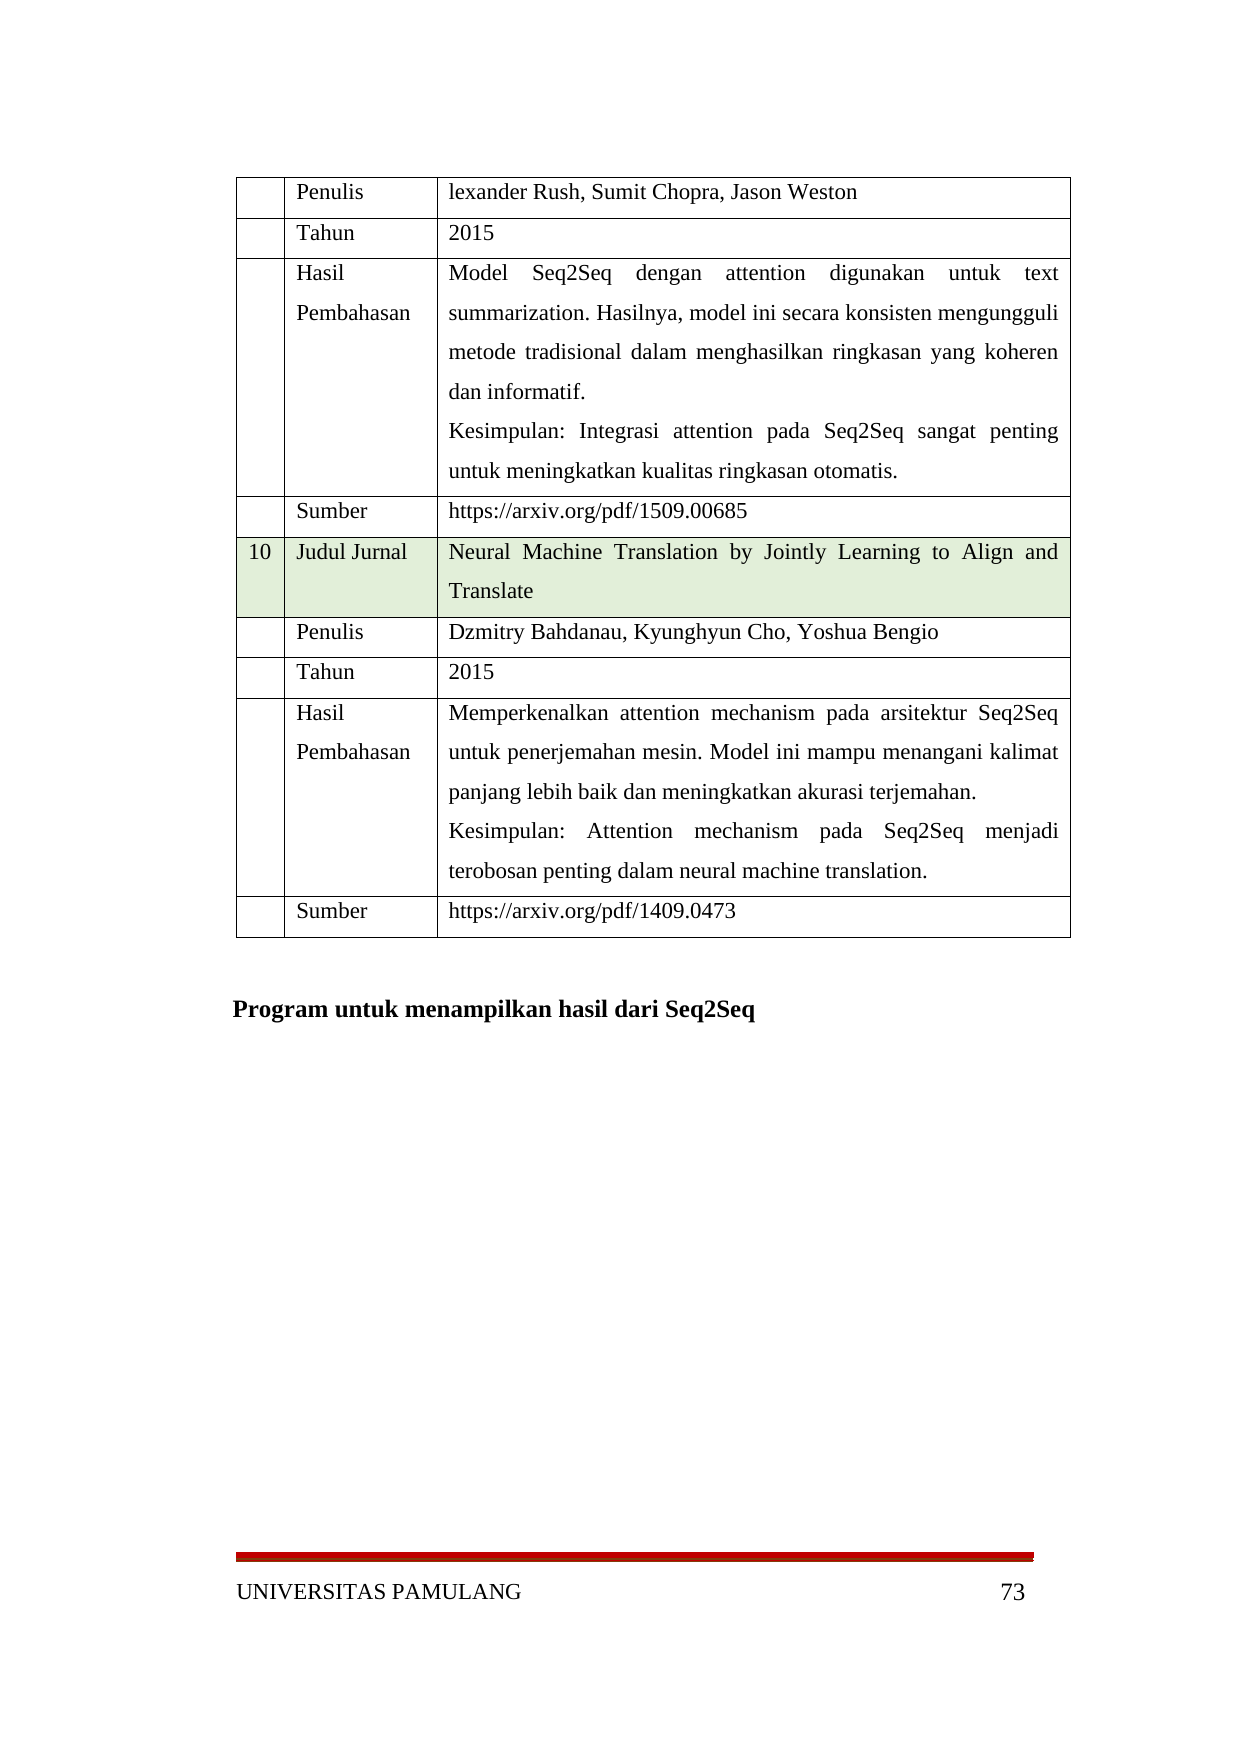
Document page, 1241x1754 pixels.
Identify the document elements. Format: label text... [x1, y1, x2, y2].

table_cell 2015 [438, 219, 1070, 258]
table_cell Penulis [285, 618, 437, 657]
table_cell Hasil Pembahasan [285, 699, 437, 896]
table_cell https://arxiv.org/pdf/1409.0473 [438, 897, 1070, 937]
table_cell Neural Machine Translation by Jointly Learning to Align and Translate [438, 538, 1070, 617]
table_cell [237, 618, 284, 657]
table_cell Tahun [285, 219, 437, 258]
table_cell [237, 497, 284, 537]
table_cell [237, 219, 284, 258]
table_cell Dzmitry Bahdanau, Kyunghyun Cho, Yoshua Bengio [438, 618, 1070, 657]
table_cell [237, 897, 284, 937]
table_cell Sumber [285, 897, 437, 937]
table_cell Model Seq2Seq dengan attention digunakan untuk text summarization. Hasilnya, model ini secara konsisten mengungguli metode tradisional dalam menghasilkan ringkasan yang koheren dan informatif. Kesimpulan: Integrasi attention pada Seq2Seq sangat penting untuk meningkatkan kualitas ringkasan otomatis. [438, 259, 1070, 496]
table_cell 10 [237, 538, 284, 617]
table_cell Tahun [285, 658, 437, 698]
table_cell [237, 658, 284, 698]
table_cell [237, 259, 284, 496]
table_cell [237, 699, 284, 896]
table_cell Hasil Pembahasan [285, 259, 437, 496]
table_cell https://arxiv.org/pdf/1509.00685 [438, 497, 1070, 537]
table_cell lexander Rush, Sumit Chopra, Jason Weston [438, 178, 1070, 218]
table_cell Memperkenalkan attention mechanism pada arsitektur Seq2Seq untuk penerjemahan mesin. Model ini mampu menangani kalimat panjang lebih baik dan meningkatkan akurasi terjemahan. Kesimpulan: Attention mechanism pada Seq2Seq menjadi terobosan penting dalam neural machine translation. [438, 699, 1070, 896]
table_cell [237, 178, 284, 218]
table_cell Penulis [285, 178, 437, 218]
table_cell Sumber [285, 497, 437, 537]
subtitle Program untuk menampilkan hasil dari Seq2Seq [232, 994, 1033, 1023]
table_cell Judul Jurnal [285, 538, 437, 617]
table_cell 2015 [438, 658, 1070, 698]
